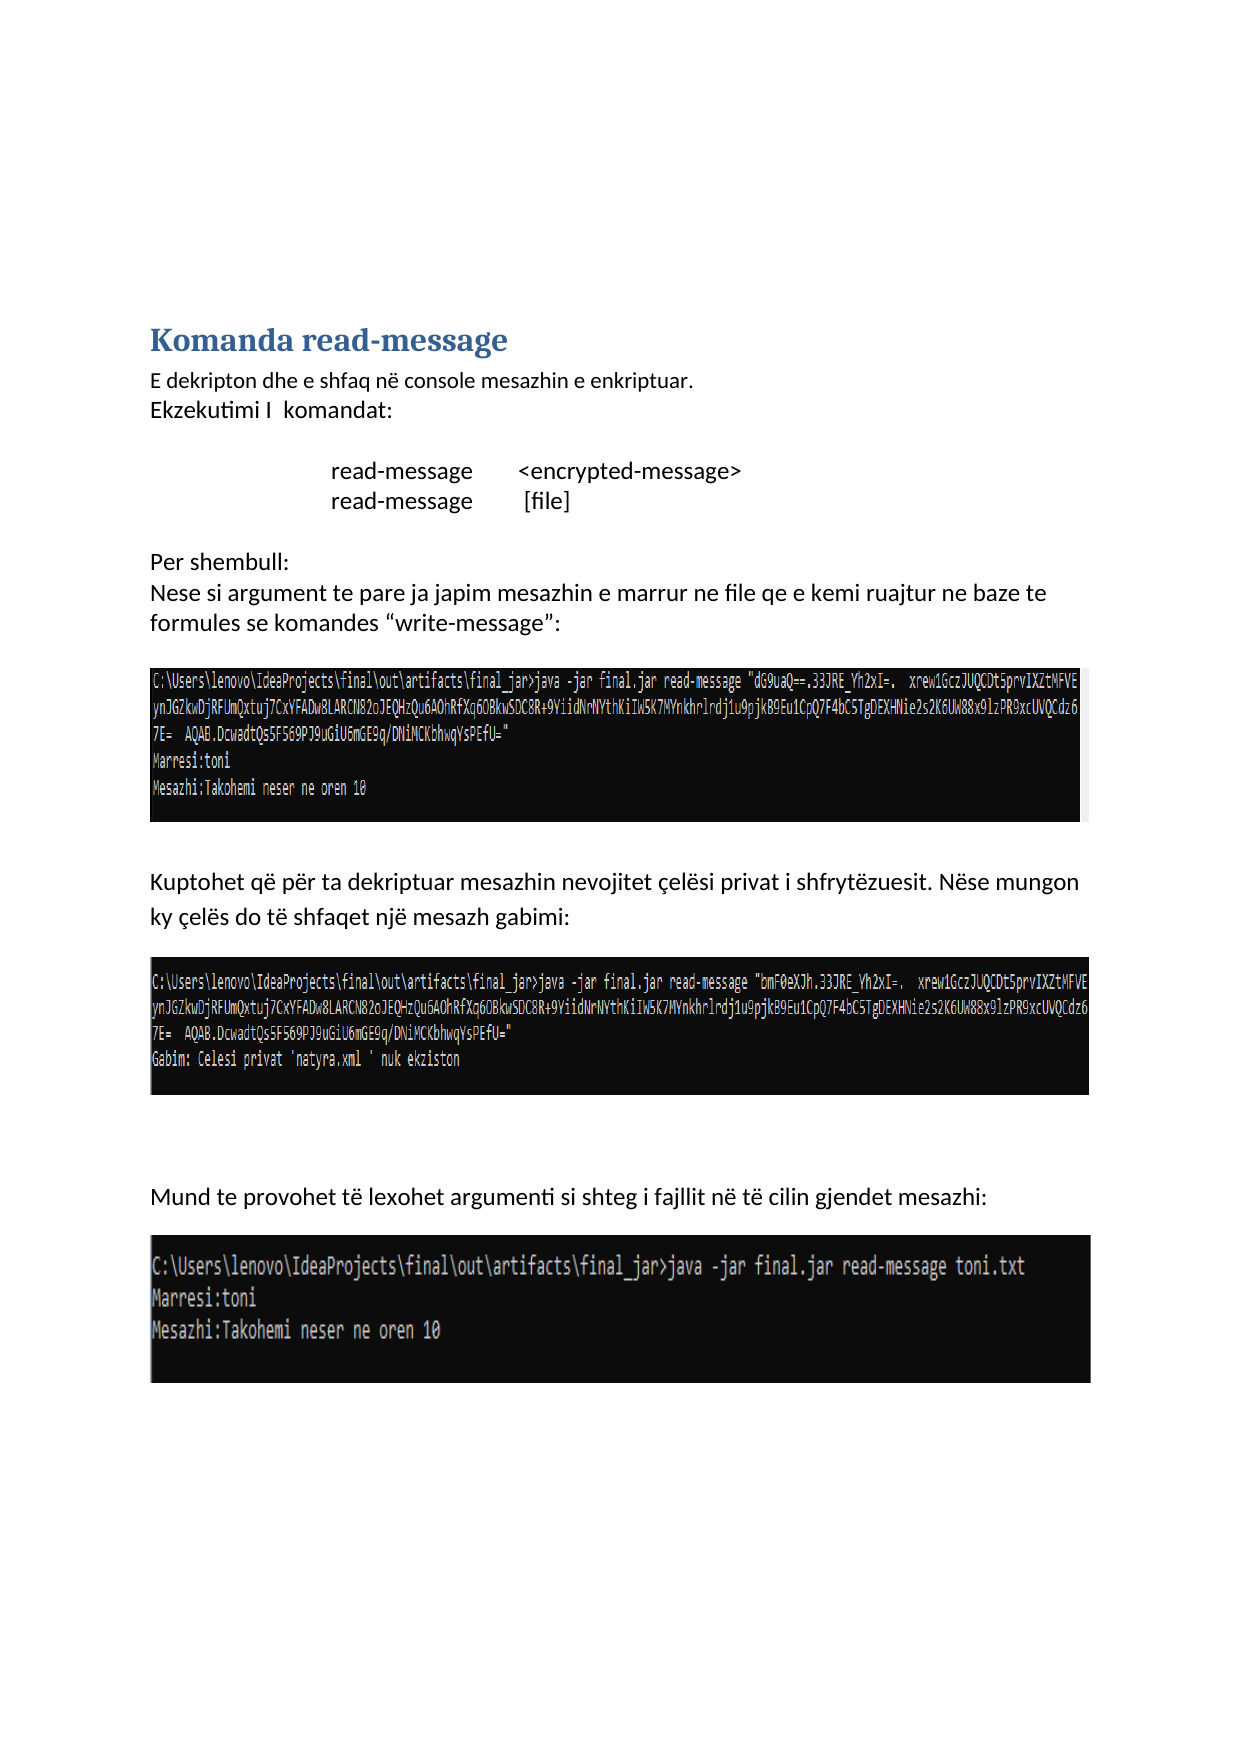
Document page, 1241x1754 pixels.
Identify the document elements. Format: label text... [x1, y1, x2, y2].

text Nese si argument te pare ja japim mesazhin e marrur ne file qe e kemi ruajtur ne baze te formules se komandes “write-message”: [150, 577, 1090, 638]
text read-message [file] [150, 485, 1090, 516]
text E dekripton dhe e shfaq në console mesazhin e enkriptuar. [150, 366, 1090, 394]
text read-message <encrypted-message> [150, 455, 1090, 485]
text Ekzekutimi I komandat: [150, 394, 1090, 424]
subtitle Komanda read-message [150, 322, 1090, 360]
picture [150, 1235, 1091, 1383]
picture [150, 957, 1089, 1095]
picture [150, 668, 1089, 822]
text Mund te provohet të lexohet argumenti si shteg i fajllit në të cilin gjendet mesazhi: [150, 1181, 1090, 1211]
text Per shembull: [150, 546, 1090, 577]
text Kuptohet që për ta dekriptuar mesazhin nevojitet çelësi privat i shfrytëzuesit. Nëse mungon ky çelës do të shfaqet një mesazh gabimi: [150, 866, 1090, 932]
